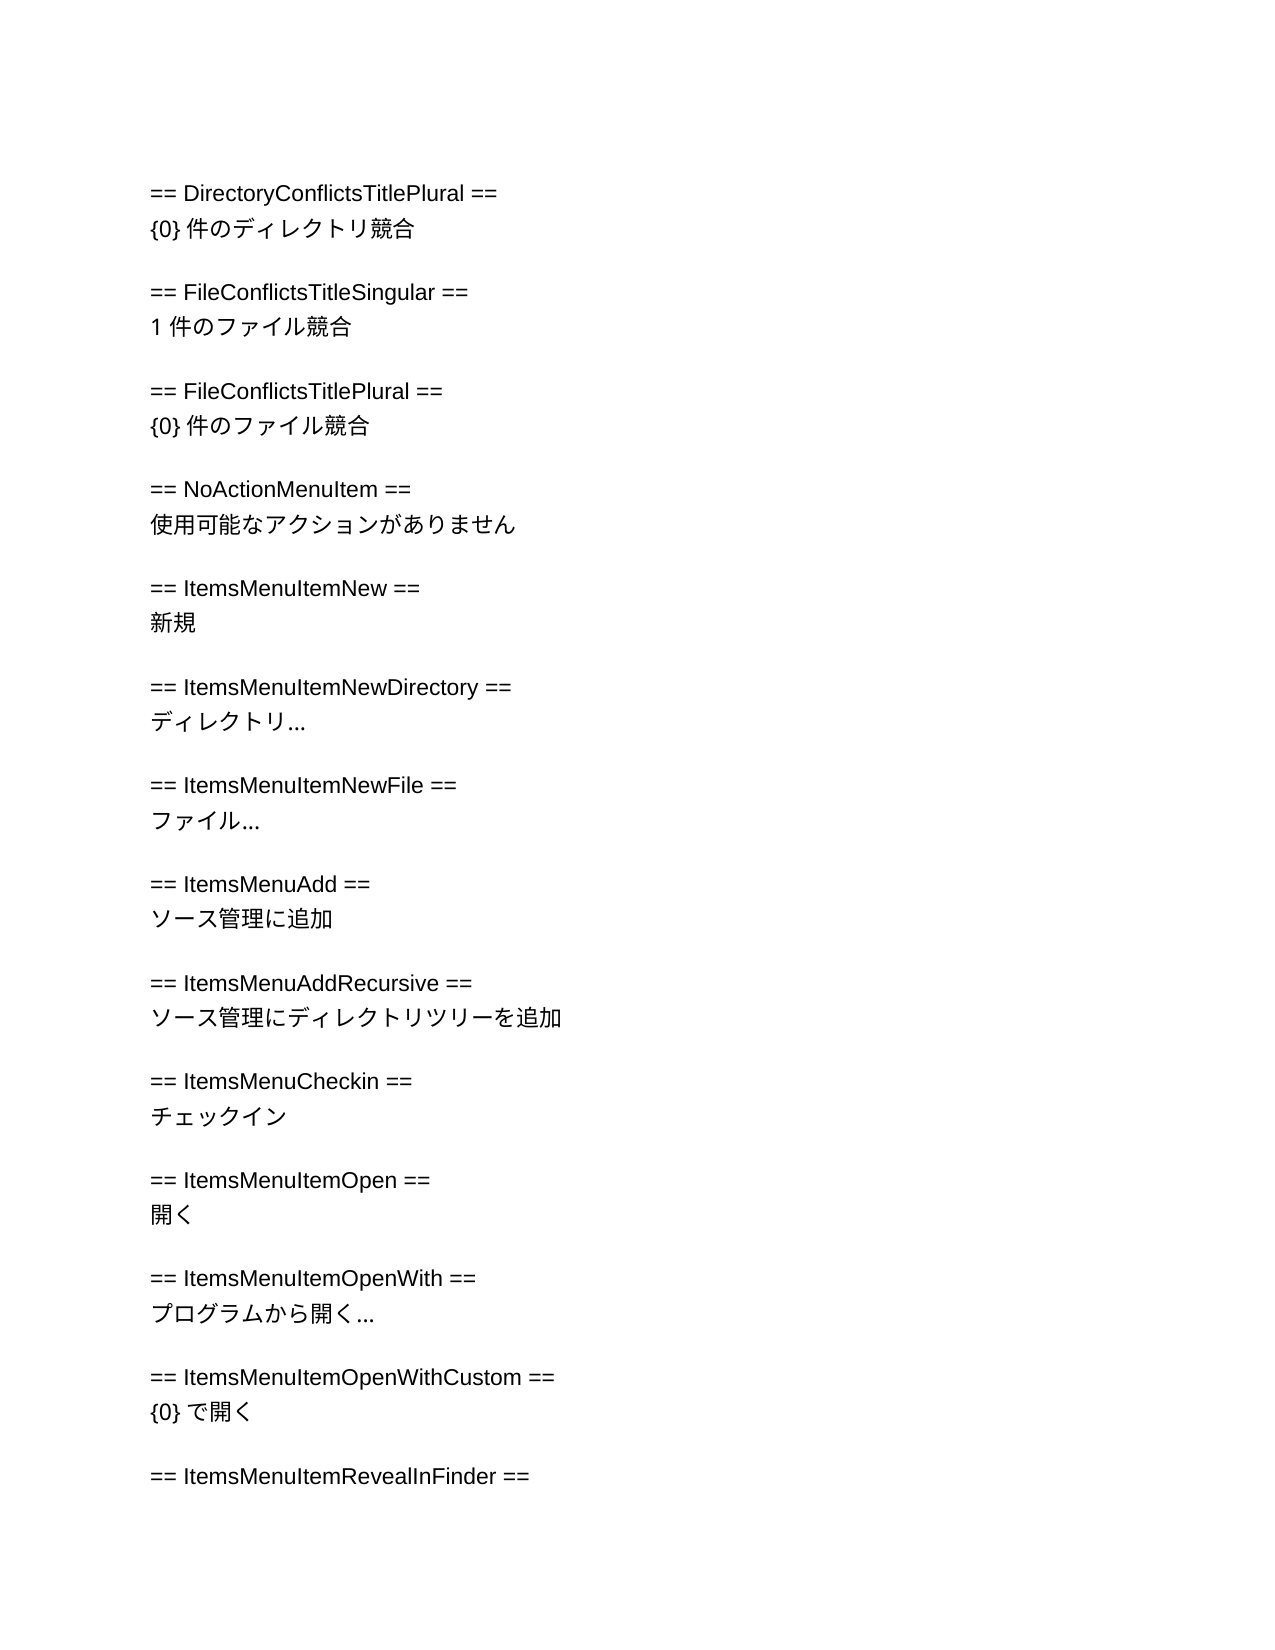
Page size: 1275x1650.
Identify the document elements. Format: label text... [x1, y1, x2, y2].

text ソース管理にディレクトリツリーを追加 [150, 1000, 1125, 1033]
text == ItemsMenuItemNewFile == [150, 772, 1125, 799]
text == ItemsMenuAddRecursive == [150, 969, 1125, 996]
text == FileConflictsTitlePlural == [150, 378, 1125, 404]
text == ItemsMenuItemRevealInFinder == [150, 1463, 1125, 1489]
text == DirectoryConflictsTitlePlural == [150, 180, 1125, 207]
text 1 件のファイル競合 [150, 309, 1125, 342]
text 新規 [150, 605, 1125, 638]
text == ItemsMenuItemNewDirectory == [150, 673, 1125, 700]
text {0} で開く [150, 1394, 1125, 1427]
text == FileConflictsTitleSingular == [150, 279, 1125, 305]
text ディレクトリ... [150, 704, 1125, 737]
text == ItemsMenuItemOpenWith == [150, 1265, 1125, 1292]
text 使用可能なアクションがありません [150, 507, 1125, 540]
text ソース管理に追加 [150, 901, 1125, 934]
text チェックイン [150, 1098, 1125, 1132]
text == ItemsMenuItemNew == [150, 575, 1125, 601]
text == ItemsMenuItemOpen == [150, 1167, 1125, 1193]
text == ItemsMenuAdd == [150, 871, 1125, 897]
text == ItemsMenuItemOpenWithCustom == [150, 1364, 1125, 1390]
text ファイル... [150, 802, 1125, 836]
text == ItemsMenuCheckin == [150, 1068, 1125, 1094]
text {0} 件のディレクトリ競合 [150, 210, 1125, 244]
text 開く [150, 1197, 1125, 1230]
text {0} 件のファイル競合 [150, 408, 1125, 441]
text プログラムから開く... [150, 1295, 1125, 1329]
text == NoActionMenuItem == [150, 476, 1125, 503]
